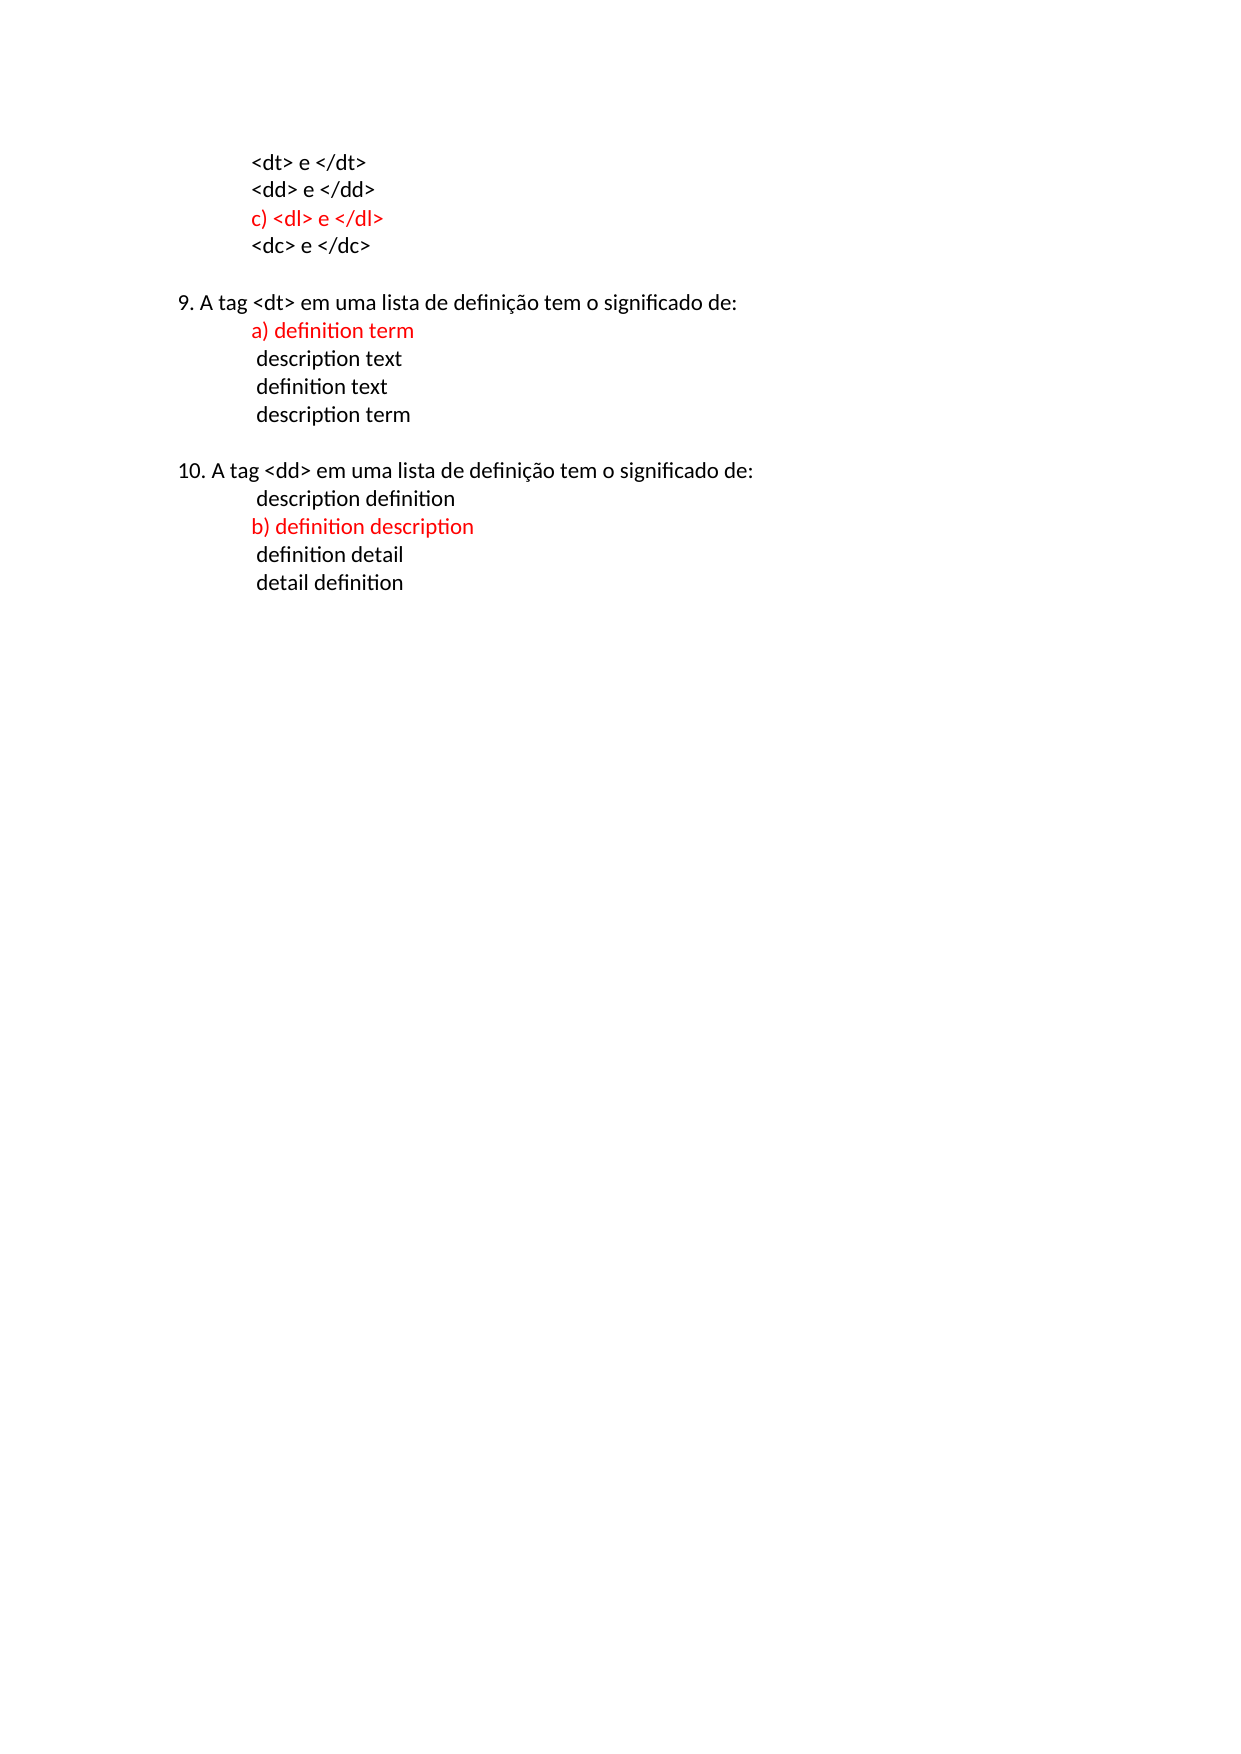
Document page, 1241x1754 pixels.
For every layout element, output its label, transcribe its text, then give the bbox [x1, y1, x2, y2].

text description text [251, 344, 1063, 372]
text <dc> e </dc> [251, 232, 1063, 260]
text description definition [251, 484, 1063, 512]
text <dt> e </dt> [251, 148, 1063, 176]
text description term [251, 400, 1063, 428]
text <dd> e </dd> [251, 176, 1063, 204]
text definition detail [251, 540, 1063, 568]
text definition text [251, 372, 1063, 400]
text b) definition description [251, 512, 1063, 540]
text a) definition term [251, 316, 1063, 344]
text 10. A tag <dd> em uma lista de definição tem o significado de: [177, 456, 1063, 484]
text c) <dl> e </dl> [251, 204, 1063, 232]
text detail definition [251, 568, 1063, 596]
text 9. A tag <dt> em uma lista de definição tem o significado de: [177, 288, 1063, 316]
